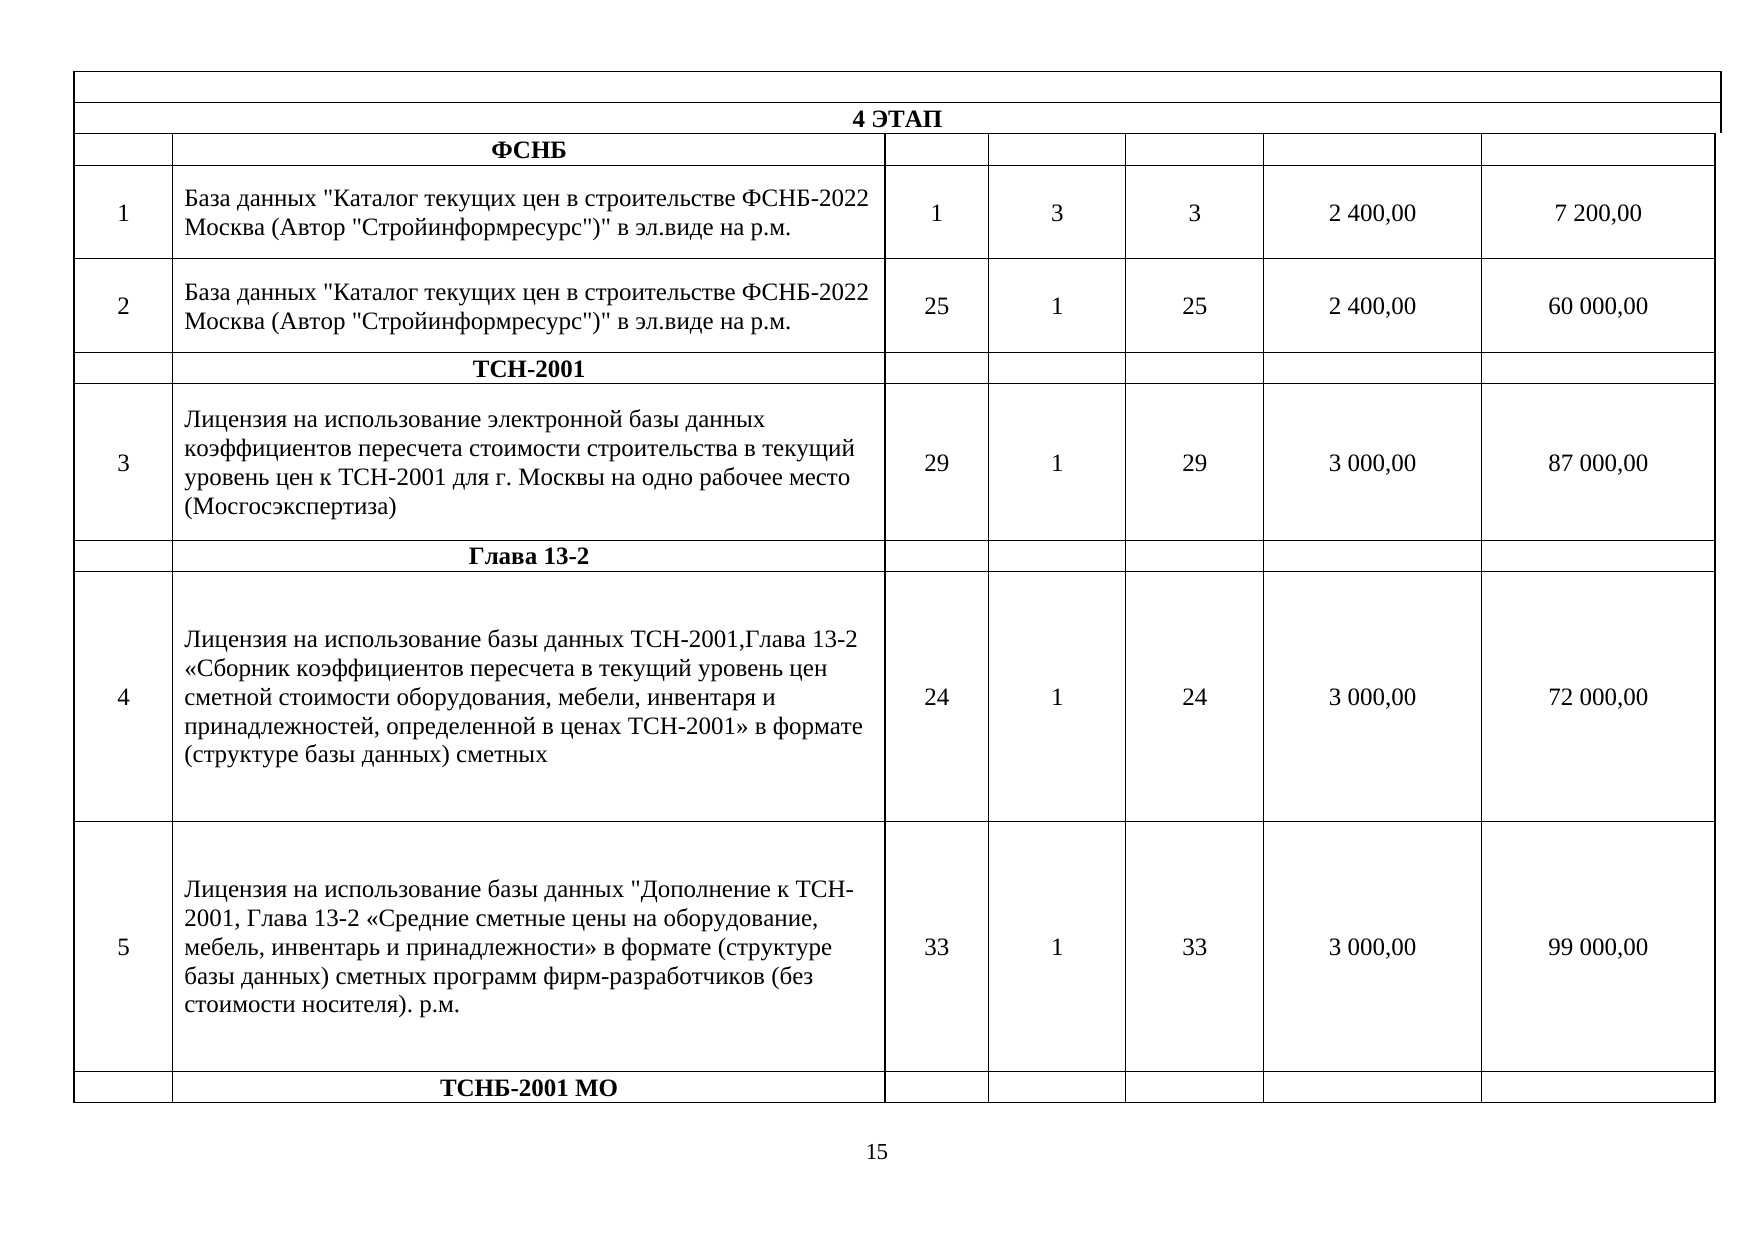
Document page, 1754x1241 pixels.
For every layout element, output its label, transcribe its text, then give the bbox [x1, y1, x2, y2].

table_cell [75, 353, 172, 383]
table_cell 7 200,00 [1482, 166, 1714, 258]
table_cell [886, 541, 988, 571]
table_cell [989, 353, 1125, 383]
table_cell 25 [1126, 259, 1263, 352]
table_cell 1 [989, 384, 1125, 539]
table_cell [1264, 541, 1481, 571]
table_cell 87 000,00 [1482, 384, 1714, 539]
table_cell 1 [989, 259, 1125, 352]
table_cell 4 [75, 572, 172, 821]
table_cell [886, 1072, 988, 1102]
table_cell 29 [886, 384, 988, 539]
table_cell Лицензия на использование базы данных "Дополнение к ТСН-2001, Глава 13-2 «Средние сметные цены на оборудование, мебель, инвентарь и принадлежности» в формате (структуре базы данных) сметных программ фирм-разработчиков (без стоимости носителя). р.м. [173, 822, 884, 1071]
table_cell 1 [989, 822, 1125, 1071]
table_cell Глава 13-2 [173, 541, 884, 571]
table_cell 3 000,00 [1264, 384, 1481, 539]
table_cell [1264, 353, 1481, 383]
table_cell 5 [75, 822, 172, 1071]
table_cell [1264, 1072, 1481, 1102]
table_cell 3 [75, 384, 172, 539]
table_cell [1264, 134, 1481, 164]
table_cell База данных "Каталог текущих цен в строительстве ФСНБ-2022 Москва (Автор "Стройинформресурс")" в эл.виде на р.м. [173, 166, 884, 258]
table_cell ФСНБ [173, 134, 884, 164]
table_cell 3 000,00 [1264, 822, 1481, 1071]
table_cell База данных "Каталог текущих цен в строительстве ФСНБ-2022 Москва (Автор "Стройинформресурс")" в эл.виде на р.м. [173, 259, 884, 352]
table_cell 33 [1126, 822, 1263, 1071]
table_cell [75, 72, 1720, 102]
table_cell 72 000,00 [1482, 572, 1714, 821]
table_cell ТСН-2001 [173, 353, 884, 383]
table_cell Лицензия на использование базы данных ТСН-2001,Глава 13-2 «Сборник коэффициентов пересчета в текущий уровень цен сметной стоимости оборудования, мебели, инвентаря и принадлежностей, определенной в ценах ТСН-2001» в формате (структуре базы данных) сметных [173, 572, 884, 821]
table_cell ТСНБ-2001 МО [173, 1072, 884, 1102]
table_cell 29 [1126, 384, 1263, 539]
table_cell [75, 1072, 172, 1102]
table_cell [1482, 1072, 1714, 1102]
table_cell 4 ЭТАП [75, 103, 1720, 133]
table_cell [1482, 134, 1714, 164]
table_cell 2 [75, 259, 172, 352]
table_cell 3 [989, 166, 1125, 258]
table_cell [1126, 353, 1263, 383]
table_cell Лицензия на использование электронной базы данных коэффициентов пересчета стоимости строительства в текущий уровень цен к ТСН-2001 для г. Москвы на одно рабочее место (Мосгосэкспертиза) [173, 384, 884, 539]
table_cell 60 000,00 [1482, 259, 1714, 352]
table_cell [1126, 134, 1263, 164]
table_cell [1482, 541, 1714, 571]
table_cell 3 [1126, 166, 1263, 258]
table_cell [886, 134, 988, 164]
table_cell 2 400,00 [1264, 259, 1481, 352]
table_cell 24 [1126, 572, 1263, 821]
table_cell 3 000,00 [1264, 572, 1481, 821]
table_cell 1 [989, 572, 1125, 821]
table_cell 1 [75, 166, 172, 258]
table_cell [886, 353, 988, 383]
table_cell [1482, 353, 1714, 383]
table_cell [989, 1072, 1125, 1102]
table_cell [1126, 541, 1263, 571]
table_cell [989, 541, 1125, 571]
table_cell [989, 134, 1125, 164]
table_cell 1 [886, 166, 988, 258]
table_cell [75, 541, 172, 571]
table_cell 24 [886, 572, 988, 821]
table_cell 33 [886, 822, 988, 1071]
table_cell [1126, 1072, 1263, 1102]
table_cell 99 000,00 [1482, 822, 1714, 1071]
table_cell 25 [886, 259, 988, 352]
table_cell 2 400,00 [1264, 166, 1481, 258]
table_cell [75, 134, 172, 164]
